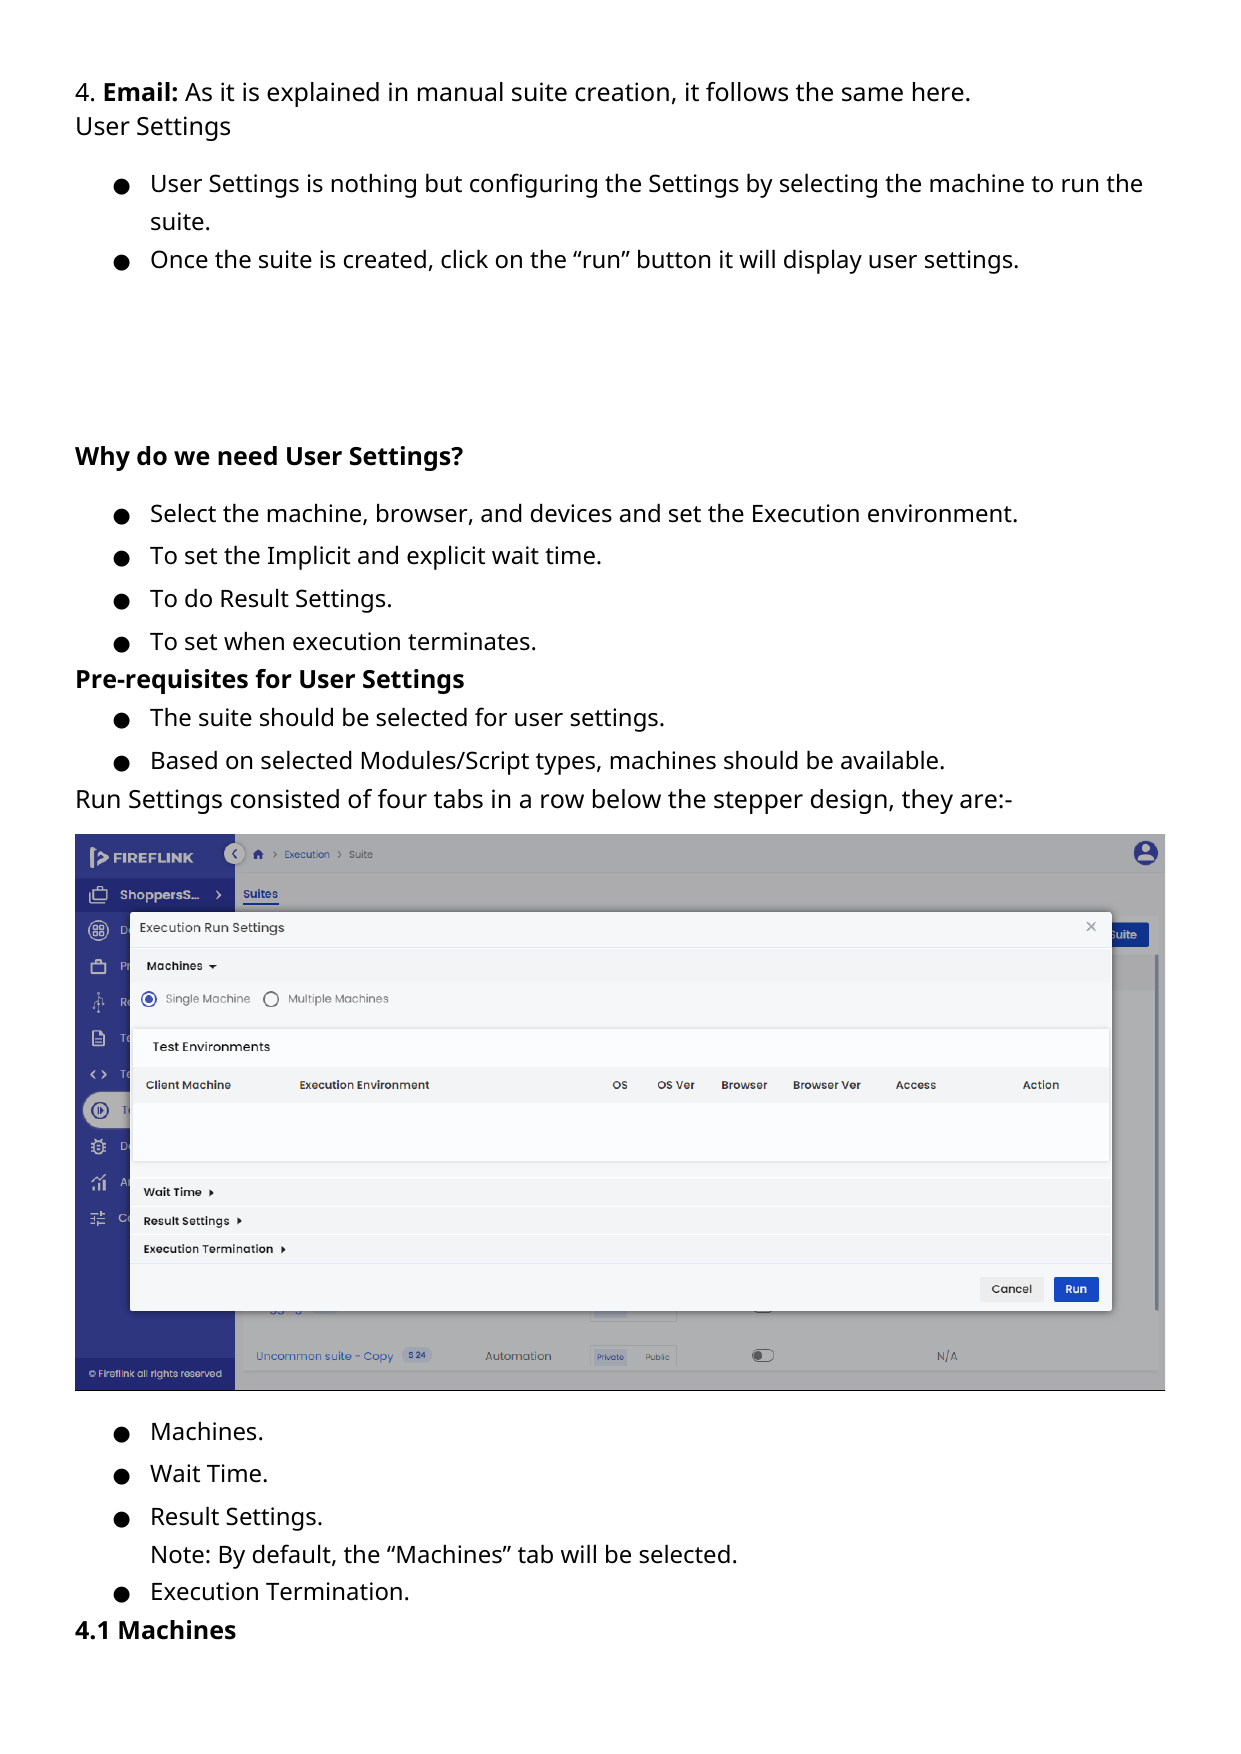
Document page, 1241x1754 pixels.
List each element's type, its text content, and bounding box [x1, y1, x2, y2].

text Pre-requisites for User Settings [75, 662, 1165, 696]
list Based on selected Modules/Script types, machines should be available. [112, 739, 1165, 781]
picture [75, 834, 1166, 1391]
list Select the machine, browser, and devices and set the Execution environment. [112, 491, 1165, 534]
text Why do we need User Settings? [75, 438, 1165, 472]
text User Settings [75, 109, 1165, 143]
list To set the Implicit and explicit wait time. [112, 534, 1165, 577]
list Result Settings. Note: By default, the “Machines” tab will be selected. [112, 1495, 1165, 1570]
list User Settings is nothing but configuring the Settings by selecting the machine to run the suite. [112, 162, 1165, 237]
text 4.1 Machines [75, 1613, 1165, 1647]
list To do Result Settings. [112, 577, 1165, 619]
text Run Settings consisted of four tabs in a row below the stepper design, they are:- [75, 781, 1165, 816]
list To set when execution terminates. [112, 619, 1165, 662]
list Machines. [112, 1409, 1165, 1452]
text 4. Email: As it is explained in manual suite creation, it follows the same here. [75, 75, 1165, 109]
list The suite should be selected for user settings. [112, 696, 1165, 739]
list Execution Termination. [112, 1570, 1165, 1613]
list Once the suite is created, click on the “run” button it will display user settings. [112, 237, 1165, 280]
list Wait Time. [112, 1452, 1165, 1495]
